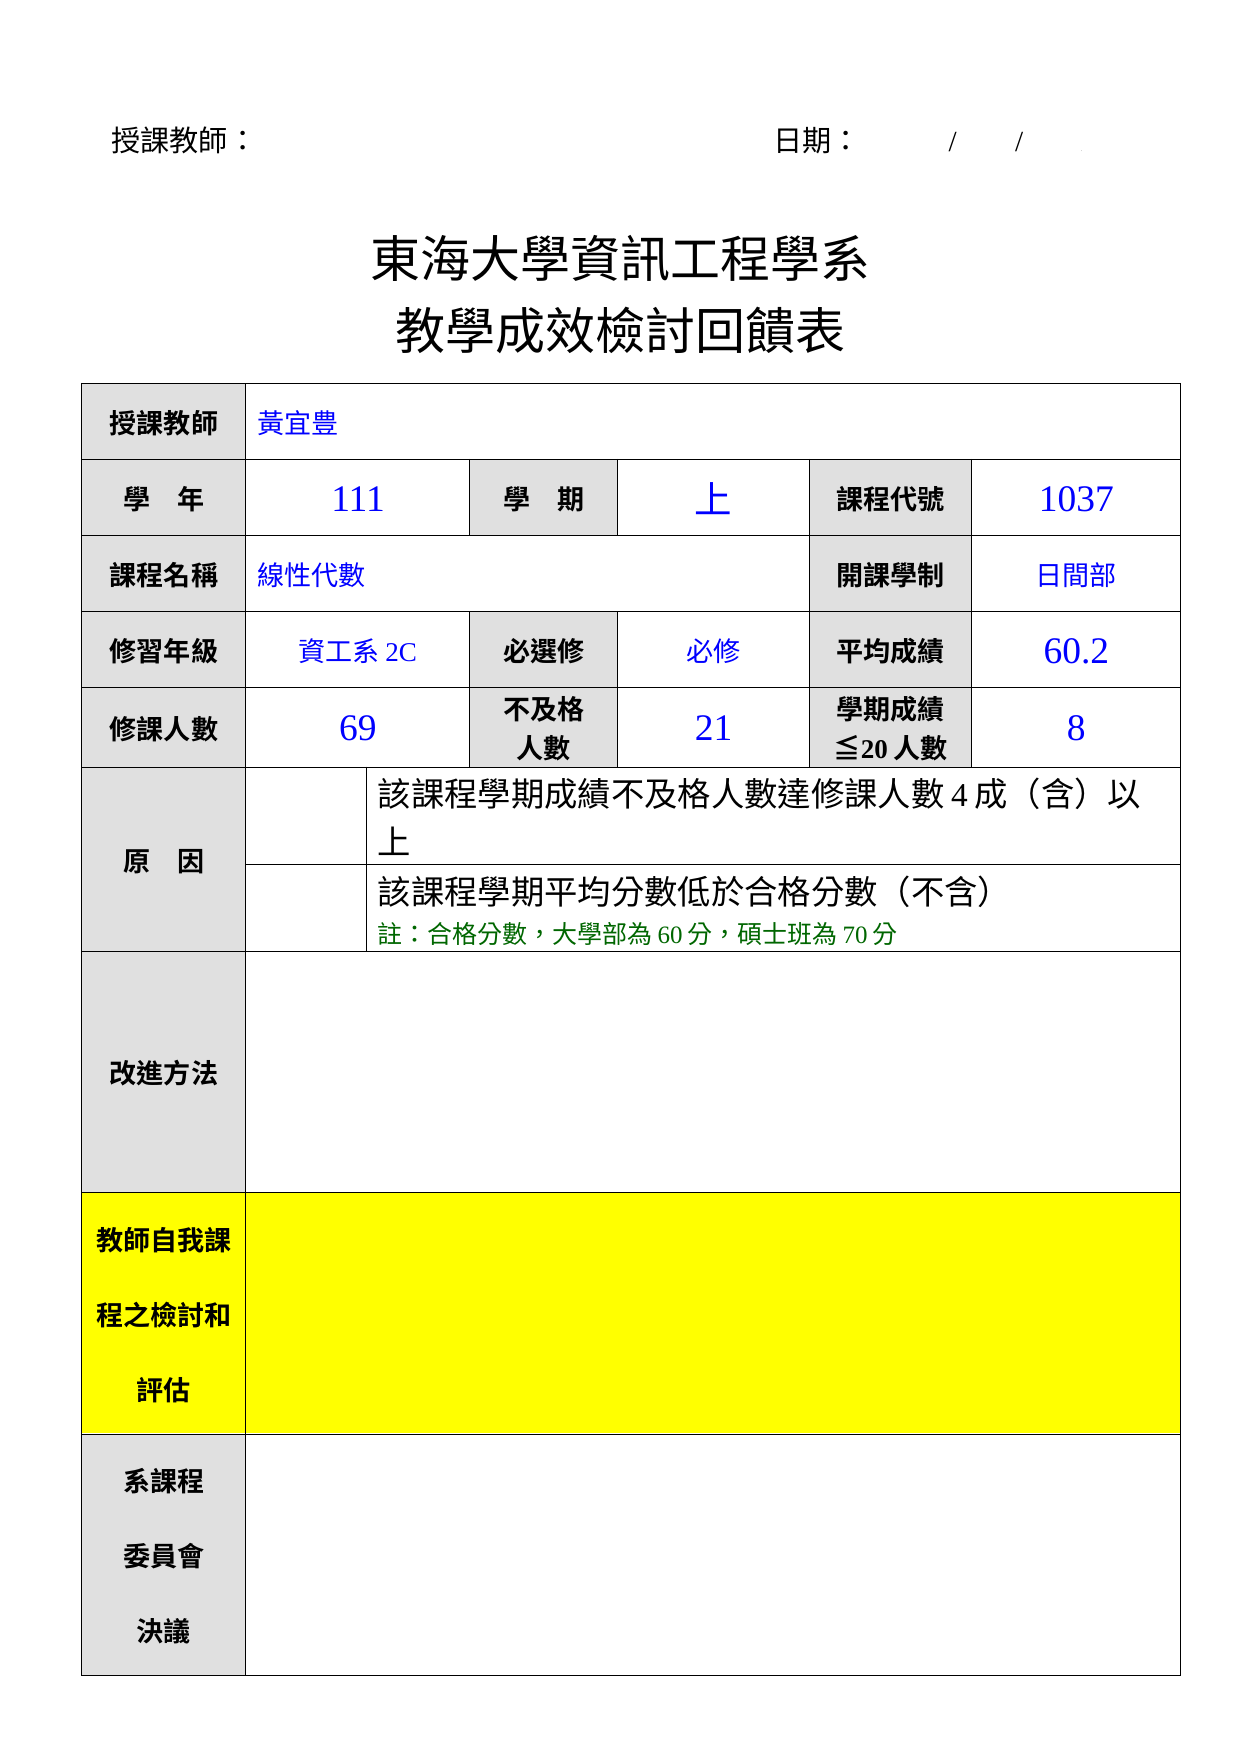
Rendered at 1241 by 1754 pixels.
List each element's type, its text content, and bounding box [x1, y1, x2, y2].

table_cell 學 年 [82, 460, 245, 535]
table_cell 學 期 [470, 460, 617, 535]
table_cell 69 [246, 688, 469, 767]
table_cell 111 [246, 460, 469, 535]
table_cell 上 [618, 460, 809, 535]
text 東海大學資訊工程學系 [89, 219, 1152, 291]
table_cell [246, 865, 366, 951]
table_header 授課教師： [100, 101, 625, 176]
table_cell 原 因 [82, 768, 245, 951]
table_cell 1037 [972, 460, 1180, 535]
table_cell 21 [618, 688, 809, 767]
table_cell 改進方法 [82, 952, 245, 1192]
table_cell 課程代號 [810, 460, 971, 535]
table_cell 修課人數 [82, 688, 245, 767]
table_cell 系課程 委員會 決議 [82, 1435, 245, 1675]
table_cell 該課程學期成績不及格人數達修課人數4成（含）以上 [367, 768, 1180, 864]
table_cell 學期成績≦20人數 [810, 688, 971, 767]
table_cell 修習年級 [82, 612, 245, 687]
table_cell 必選修 [470, 612, 617, 687]
table_cell 教師自我課程之檢討和評估 [82, 1193, 245, 1433]
table_cell 必修 [618, 612, 809, 687]
table_cell 日間部 [972, 536, 1180, 611]
table_cell 不及格 人數 [470, 688, 617, 767]
table_header 授課教師 [82, 384, 245, 459]
text 教學成效檢討回饋表 [89, 291, 1152, 364]
table_cell 8 [972, 688, 1180, 767]
table_cell 資工系2C [246, 612, 469, 687]
table_cell 60.2 [972, 612, 1180, 687]
table_cell 平均成績 [810, 612, 971, 687]
table_header 日期： / / . [625, 101, 1152, 176]
table_cell [246, 1435, 1180, 1675]
table_cell 開課學制 [810, 536, 971, 611]
table_cell 課程名稱 [82, 536, 245, 611]
table_cell 線性代數 [246, 536, 809, 611]
table_cell [246, 1193, 1180, 1433]
table_header 黃宜豊 [246, 384, 1180, 459]
table_cell [246, 952, 1180, 1192]
table_cell [246, 768, 366, 864]
table_cell 該課程學期平均分數低於合格分數（不含） 註：合格分數，大學部為60分，碩士班為70分 [367, 865, 1180, 951]
